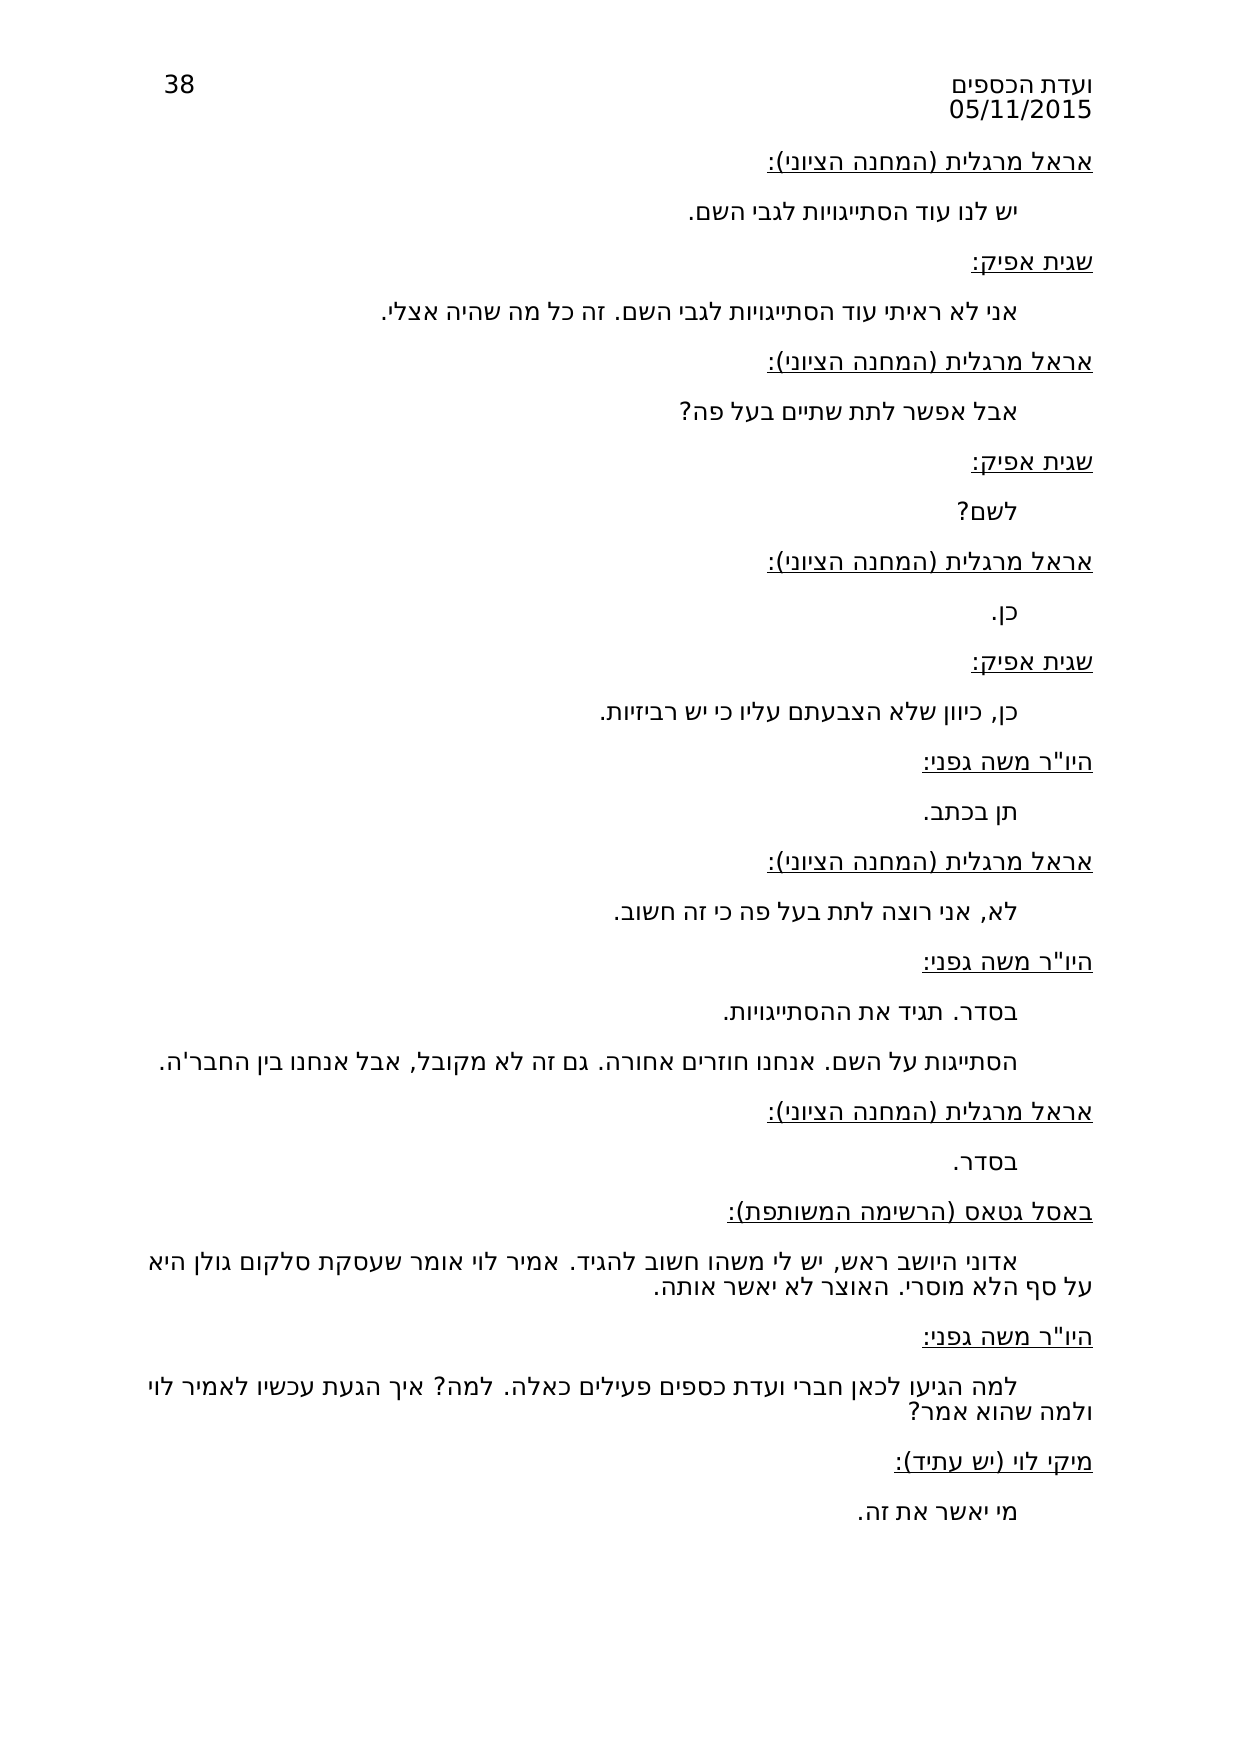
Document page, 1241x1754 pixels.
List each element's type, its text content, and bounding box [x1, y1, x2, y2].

text בסדר. תגיד את ההסתייגויות. [147, 1000, 1093, 1025]
text בסדר. [147, 1150, 1093, 1175]
text לשם? [147, 500, 1093, 525]
text <אראל מרגלית (המחנה הציוני):> [147, 150, 1093, 175]
text אני לא ראיתי עוד הסתייגויות לגבי השם. זה כל מה שהיה אצלי. [147, 300, 1093, 325]
text <שגית אפיק:> [147, 650, 1093, 675]
text כן. [147, 600, 1093, 625]
text יש לנו עוד הסתייגויות לגבי השם. [147, 200, 1093, 225]
text כן, כיוון שלא הצבעתם עליו כי יש רביזיות. [147, 700, 1093, 725]
text למה הגיעו לכאן חברי ועדת כספים פעילים כאלה. למה? איך הגעת עכשיו לאמיר לוי ולמה שהוא אמר? [147, 1375, 1093, 1425]
text <שגית אפיק:> [147, 250, 1093, 275]
text <היו"ר משה גפני:> [147, 1325, 1093, 1350]
text הסתייגות על השם. אנחנו חוזרים אחורה. גם זה לא מקובל, אבל אנחנו בין החבר'ה. [147, 1050, 1093, 1075]
text אבל אפשר לתת שתיים בעל פה? [147, 400, 1093, 425]
text אדוני היושב ראש, יש לי משהו חשוב להגיד. אמיר לוי אומר שעסקת סלקום גולן היא על סף הלא מוסרי. האוצר לא יאשר אותה. [147, 1250, 1093, 1300]
text מי יאשר את זה. [147, 1500, 1093, 1525]
text <אראל מרגלית (המחנה הציוני):> [147, 1100, 1093, 1125]
text לא, אני רוצה לתת בעל פה כי זה חשוב. [147, 900, 1093, 925]
text תן בכתב. [147, 800, 1093, 825]
text <שגית אפיק:> [147, 450, 1093, 475]
text <מיקי לוי (יש עתיד):> [147, 1450, 1093, 1475]
text <אראל מרגלית (המחנה הציוני):> [147, 350, 1093, 375]
text <היו"ר משה גפני:> [147, 750, 1093, 775]
text <אראל מרגלית (המחנה הציוני):> [147, 550, 1093, 575]
text <היו"ר משה גפני:> [147, 950, 1093, 975]
text <באסל גטאס (הרשימה המשותפת):> [147, 1200, 1093, 1225]
text <אראל מרגלית (המחנה הציוני):> [147, 850, 1093, 875]
